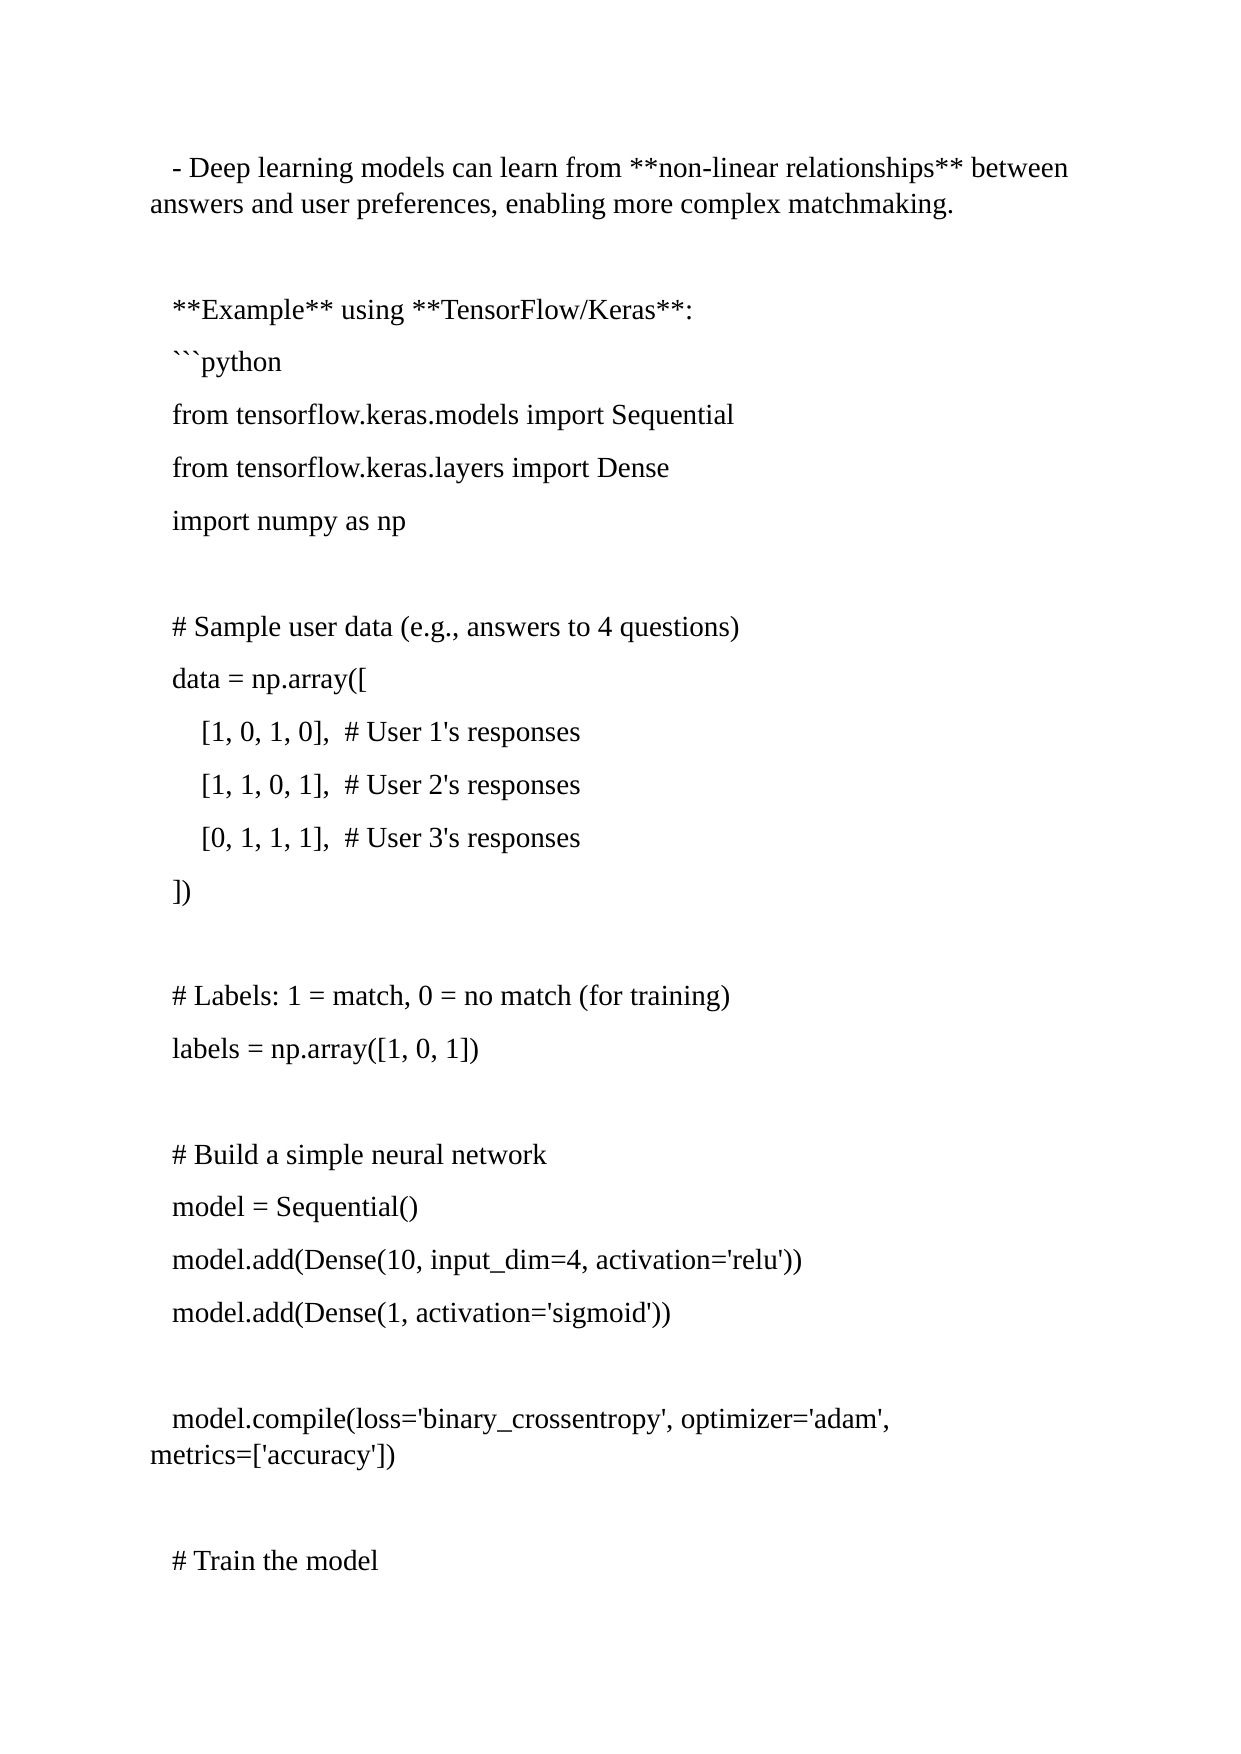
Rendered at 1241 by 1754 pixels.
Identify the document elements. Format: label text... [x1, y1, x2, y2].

text labels = np.array([1, 0, 1]) [150, 1031, 1090, 1065]
text **Example** using **TensorFlow/Keras**: [150, 292, 1090, 325]
text from tensorflow.keras.models import Sequential [150, 397, 1090, 431]
text [1, 1, 0, 1], # User 2's responses [150, 767, 1090, 801]
text model.add(Dense(10, input_dim=4, activation='relu')) [150, 1242, 1090, 1276]
text [0, 1, 1, 1], # User 3's responses [150, 820, 1090, 853]
text import numpy as np [150, 503, 1090, 537]
text data = np.array([ [150, 661, 1090, 695]
text # Train the model [150, 1543, 1090, 1576]
text ]) [150, 873, 1090, 906]
text ```python [150, 344, 1090, 378]
text # Build a simple neural network [150, 1137, 1090, 1170]
text - Deep learning models can learn from **non-linear relationships** between answers and user preferences, enabling more complex matchmaking. [150, 150, 1090, 220]
text # Sample user data (e.g., answers to 4 questions) [150, 609, 1090, 642]
text model.compile(loss='binary_crossentropy', optimizer='adam', metrics=['accuracy']) [150, 1401, 1090, 1471]
text model = Sequential() [150, 1189, 1090, 1223]
text # Labels: 1 = match, 0 = no match (for training) [150, 978, 1090, 1012]
text [1, 0, 1, 0], # User 1's responses [150, 714, 1090, 748]
text model.add(Dense(1, activation='sigmoid')) [150, 1295, 1090, 1329]
text from tensorflow.keras.layers import Dense [150, 450, 1090, 484]
